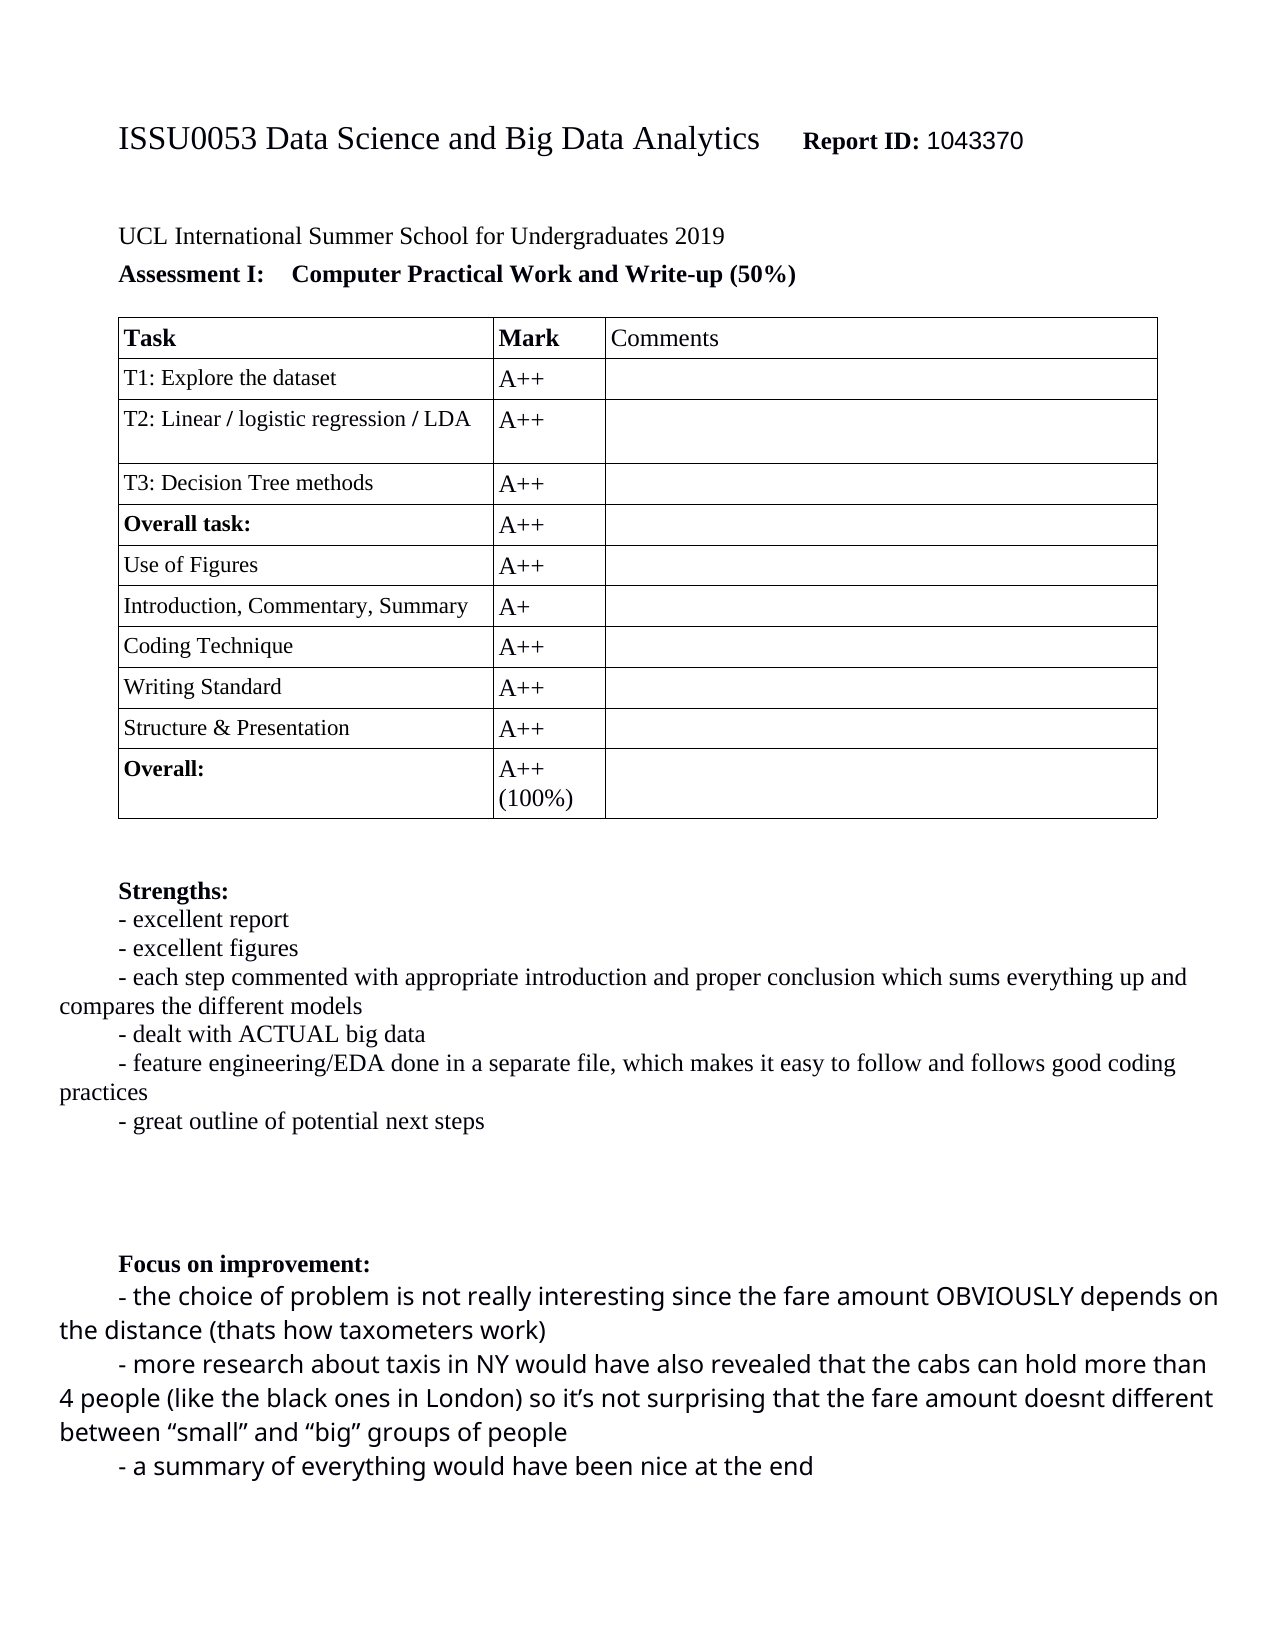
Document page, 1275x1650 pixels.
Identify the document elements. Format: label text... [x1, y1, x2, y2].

text - excellent report [59, 904, 1221, 933]
table_cell A++ [494, 709, 605, 748]
table_cell Introduction, Commentary, Summary [119, 586, 493, 626]
table_cell T3: Decision Tree methods [119, 464, 493, 504]
table_cell A+ [494, 586, 605, 626]
table_cell Structure & Presentation [119, 709, 493, 748]
table_cell Writing Standard [119, 668, 493, 708]
table_cell [606, 586, 1157, 626]
table_cell Overall: [119, 749, 493, 818]
table_cell [606, 546, 1157, 585]
table_cell [606, 400, 1157, 463]
text - dealt with ACTUAL big data [59, 1019, 1221, 1048]
table_cell [606, 627, 1157, 667]
text Strengths: [59, 876, 1221, 904]
table_cell T2: Linear / logistic regression / LDA [119, 400, 493, 463]
table_cell [606, 464, 1157, 504]
text - each step commented with appropriate introduction and proper conclusion which sums everything up and compares the different models [59, 962, 1221, 1019]
table_cell [606, 505, 1157, 545]
table_cell [606, 709, 1157, 748]
text - excellent figures [59, 933, 1221, 962]
table_header Task [119, 318, 493, 358]
table_cell Coding Technique [119, 627, 493, 667]
table_header Comments [606, 318, 1157, 358]
table_header Mark [494, 318, 605, 358]
table_cell Overall task: [119, 505, 493, 545]
text - feature engineering/EDA done in a separate file, which makes it easy to follow and follows good coding practices [59, 1048, 1221, 1106]
table_cell [606, 668, 1157, 708]
text Focus on improvement: [59, 1249, 1221, 1278]
text - the choice of problem is not really interesting since the fare amount OBVIOUSLY depends on the distance (thats how taxometers work) [59, 1278, 1221, 1346]
table_cell T1: Explore the dataset [119, 359, 493, 398]
text - a summary of everything would have been nice at the end [59, 1449, 1221, 1483]
table_cell A++ [494, 464, 605, 504]
table_cell [606, 359, 1157, 398]
table_cell A++ [494, 627, 605, 667]
table_cell Use of Figures [119, 546, 493, 585]
table_cell A++ [494, 400, 605, 463]
table_cell [606, 749, 1157, 818]
table_cell A++ (100%) [494, 749, 605, 818]
text - great outline of potential next steps [59, 1106, 1221, 1134]
text Assessment I: Computer Practical Work and Write-up (50%) [59, 259, 1221, 288]
table_cell A++ [494, 359, 605, 398]
table_cell A++ [494, 668, 605, 708]
text ISSU0053 Data Science and Big Data Analytics Report ID: 1043370 [59, 118, 1221, 156]
table_cell A++ [494, 505, 605, 545]
text - more research about taxis in NY would have also revealed that the cabs can hold more than 4 people (like the black ones in London) so it’s not surprising that the fare amount doesnt different between “small” and “big” groups of people [59, 1346, 1221, 1449]
text UCL International Summer School for Undergraduates 2019 [59, 221, 1221, 250]
table_cell A++ [494, 546, 605, 585]
